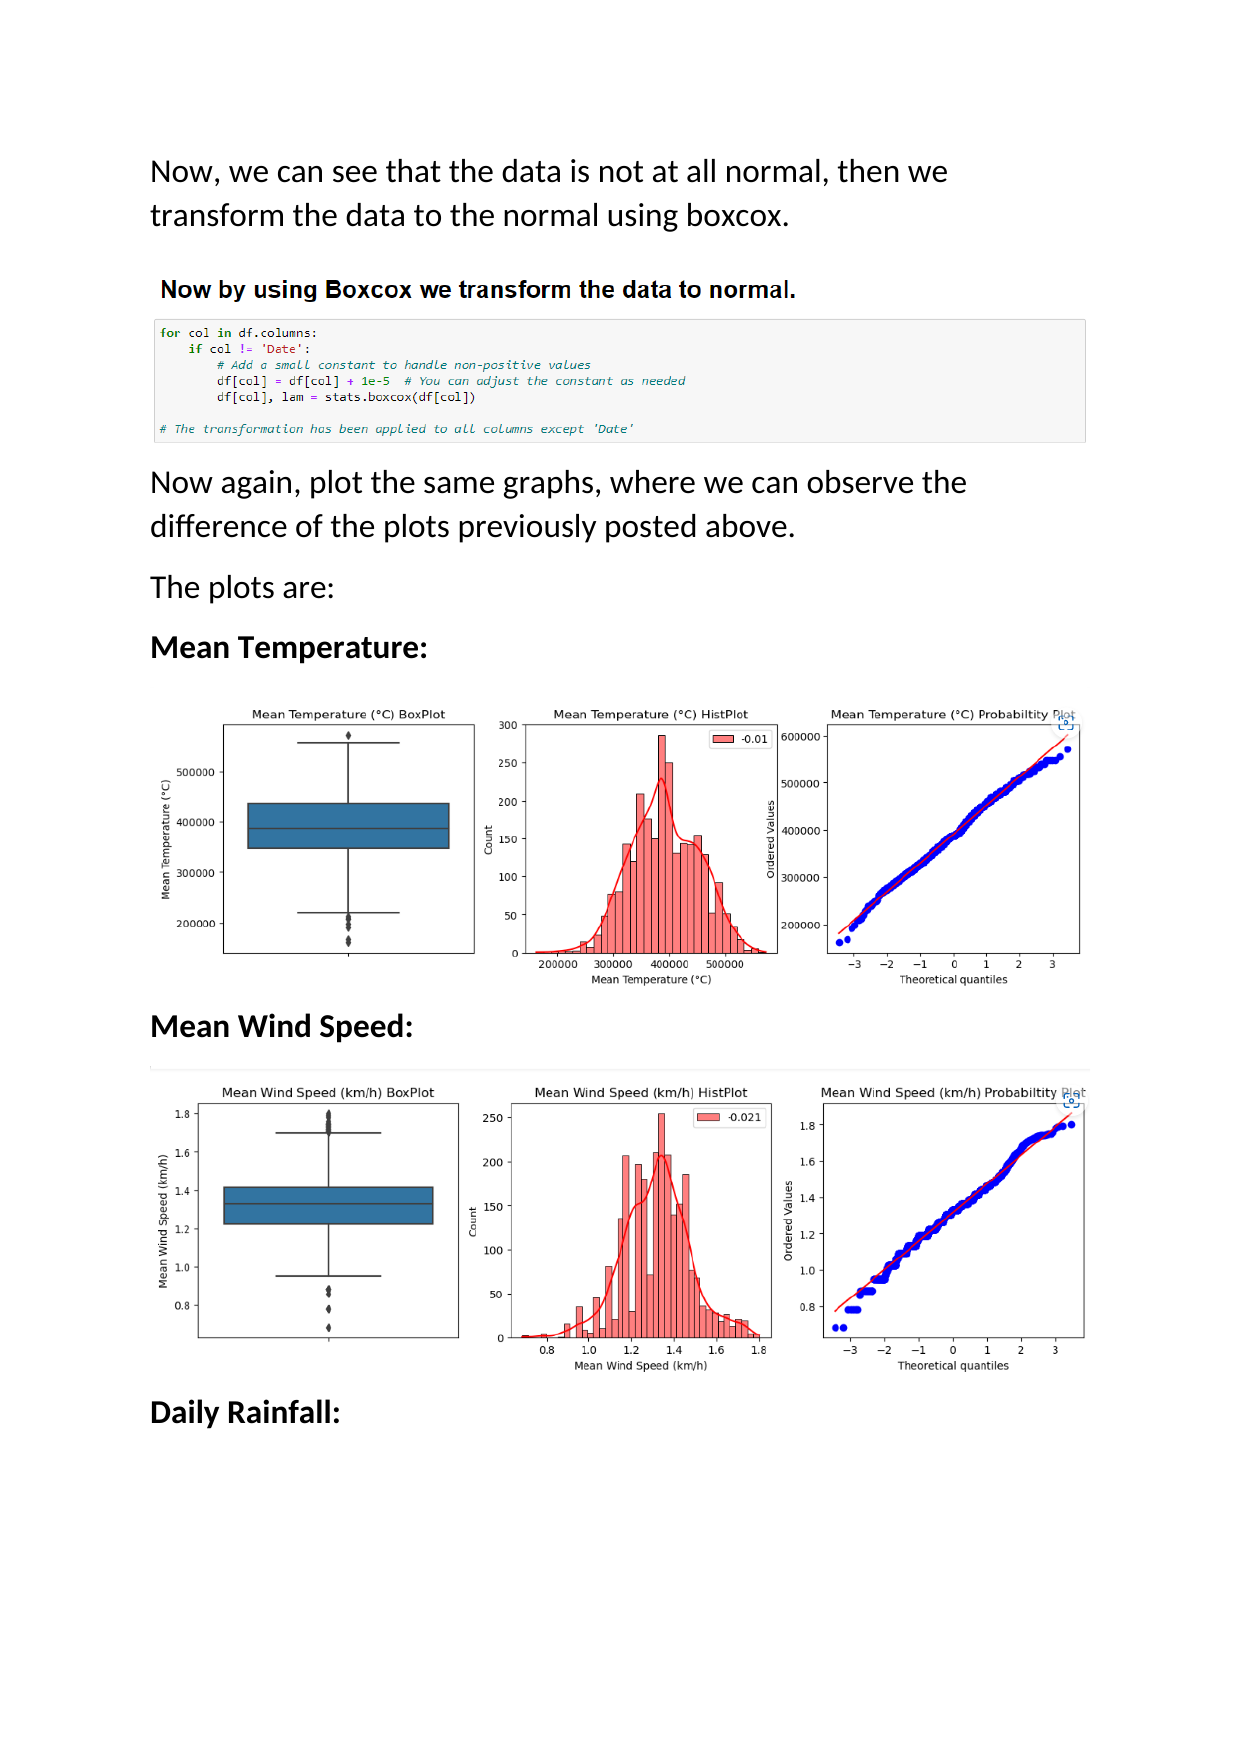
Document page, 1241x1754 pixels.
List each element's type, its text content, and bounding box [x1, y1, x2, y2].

text Daily Rainfall: [150, 1391, 1090, 1432]
picture [150, 1066, 1091, 1373]
text Mean Temperature: [150, 626, 1090, 667]
text The plots are: [150, 566, 1090, 607]
text Now, we can see that the data is not at all normal, then we transform the data to the normal using boxcox. [150, 150, 1090, 235]
picture [150, 254, 1091, 443]
picture [150, 687, 1091, 987]
text Mean Wind Speed: [150, 1006, 1090, 1046]
text Now again, plot the same graphs, where we can observe the difference of the plots previously posted above. [150, 461, 1090, 546]
